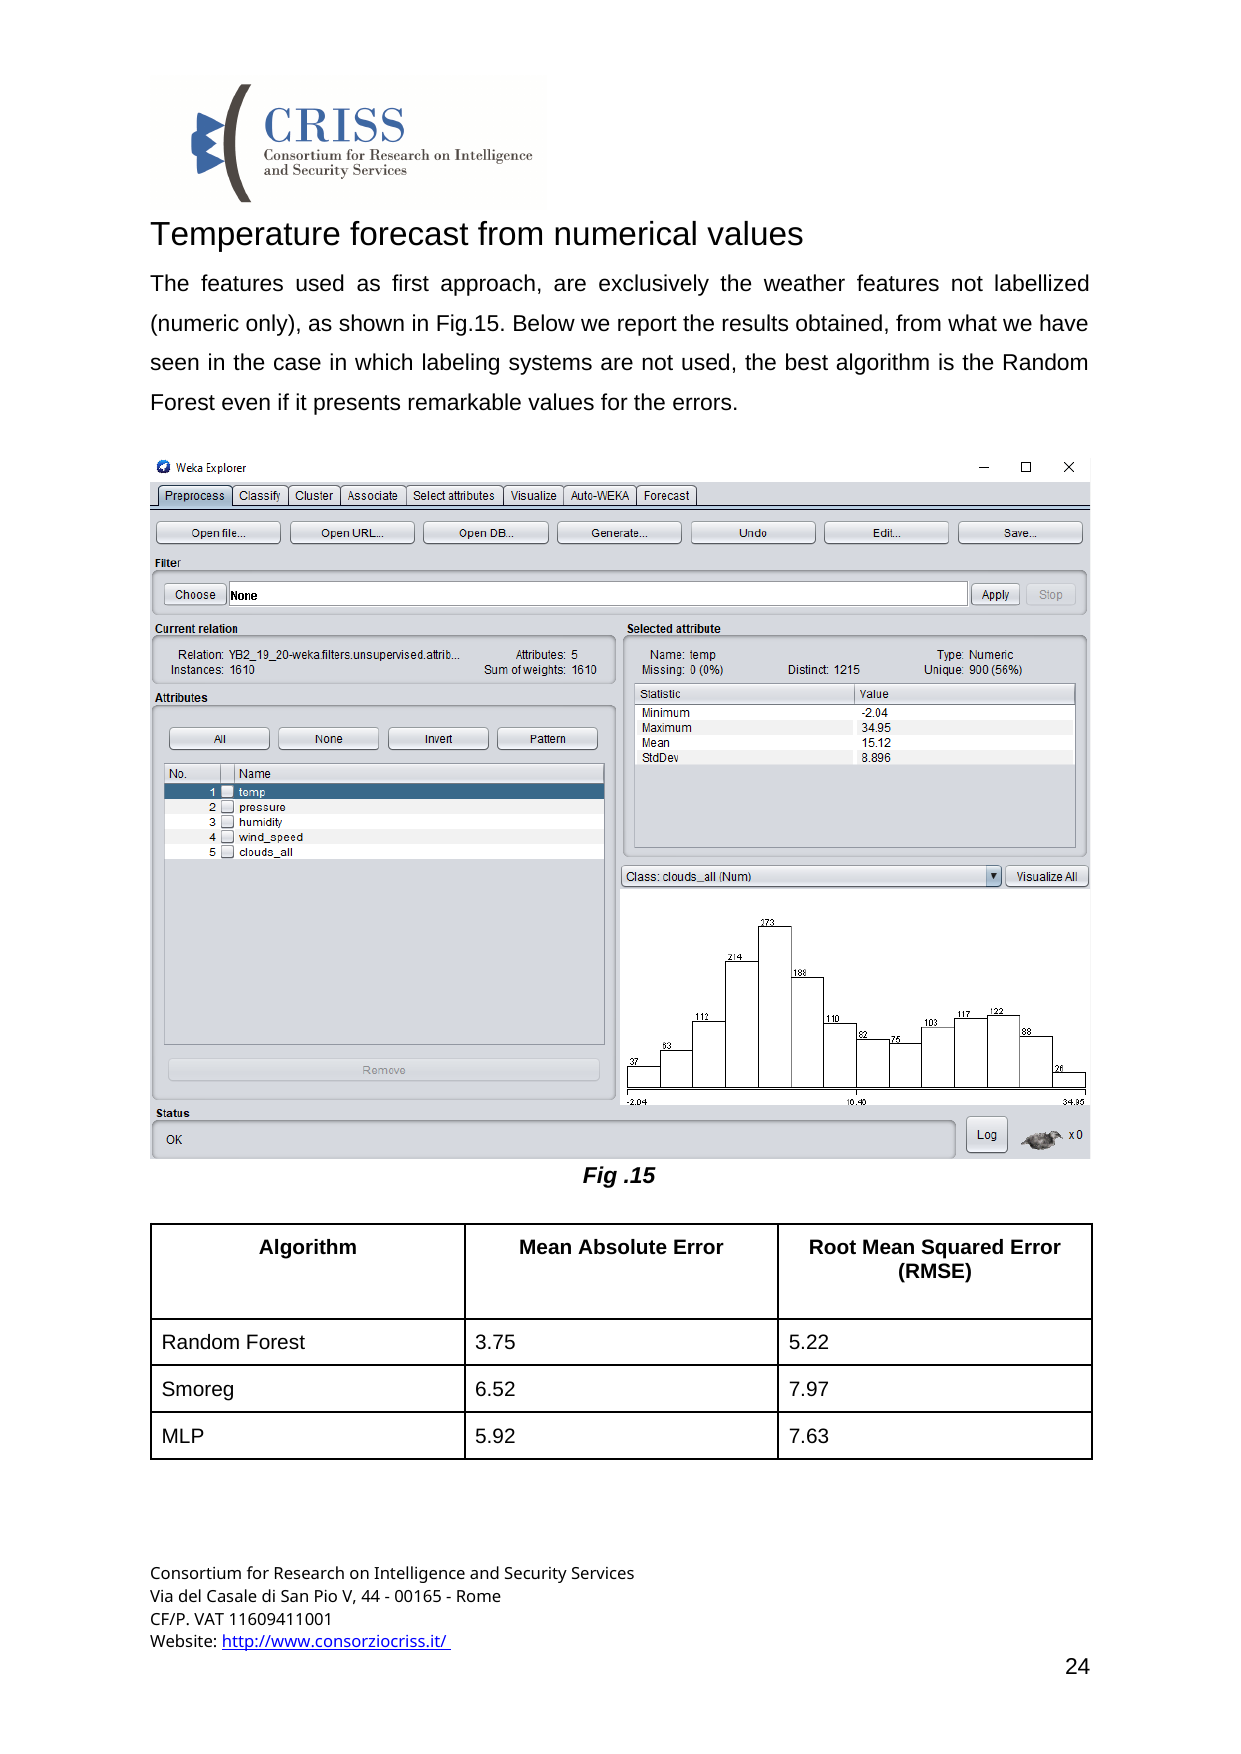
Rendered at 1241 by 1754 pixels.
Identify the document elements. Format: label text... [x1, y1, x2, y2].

table_cell 5.22 [779, 1320, 1091, 1364]
table_cell 6.52 [466, 1366, 777, 1411]
table_cell Random Forest [152, 1320, 464, 1364]
text Fig .15 [150, 1162, 1090, 1188]
table_cell MLP [152, 1413, 464, 1458]
table_header Root Mean Squared Error (RMSE) [779, 1225, 1091, 1317]
text The features used as first approach, are exclusively the weather features not labellized (numeric only), as shown in Fig.15. Below we report the results obtained, from what we have seen in the case in which labeling systems are not used, the best algorithm is the Random Forest even if it presents remarkable values for the errors. [150, 270, 1090, 415]
table_cell Smoreg [152, 1366, 464, 1411]
table_header Mean Absolute Error [466, 1225, 777, 1317]
table_cell 5.92 [466, 1413, 777, 1458]
table_cell 7.63 [779, 1413, 1091, 1458]
table_cell 3.75 [466, 1320, 777, 1364]
picture [150, 458, 1091, 1159]
table_cell 7.97 [779, 1366, 1091, 1411]
table_header Algorithm [152, 1225, 464, 1317]
picture [150, 75, 547, 210]
subtitle Temperature forecast from numerical values [150, 213, 1090, 252]
